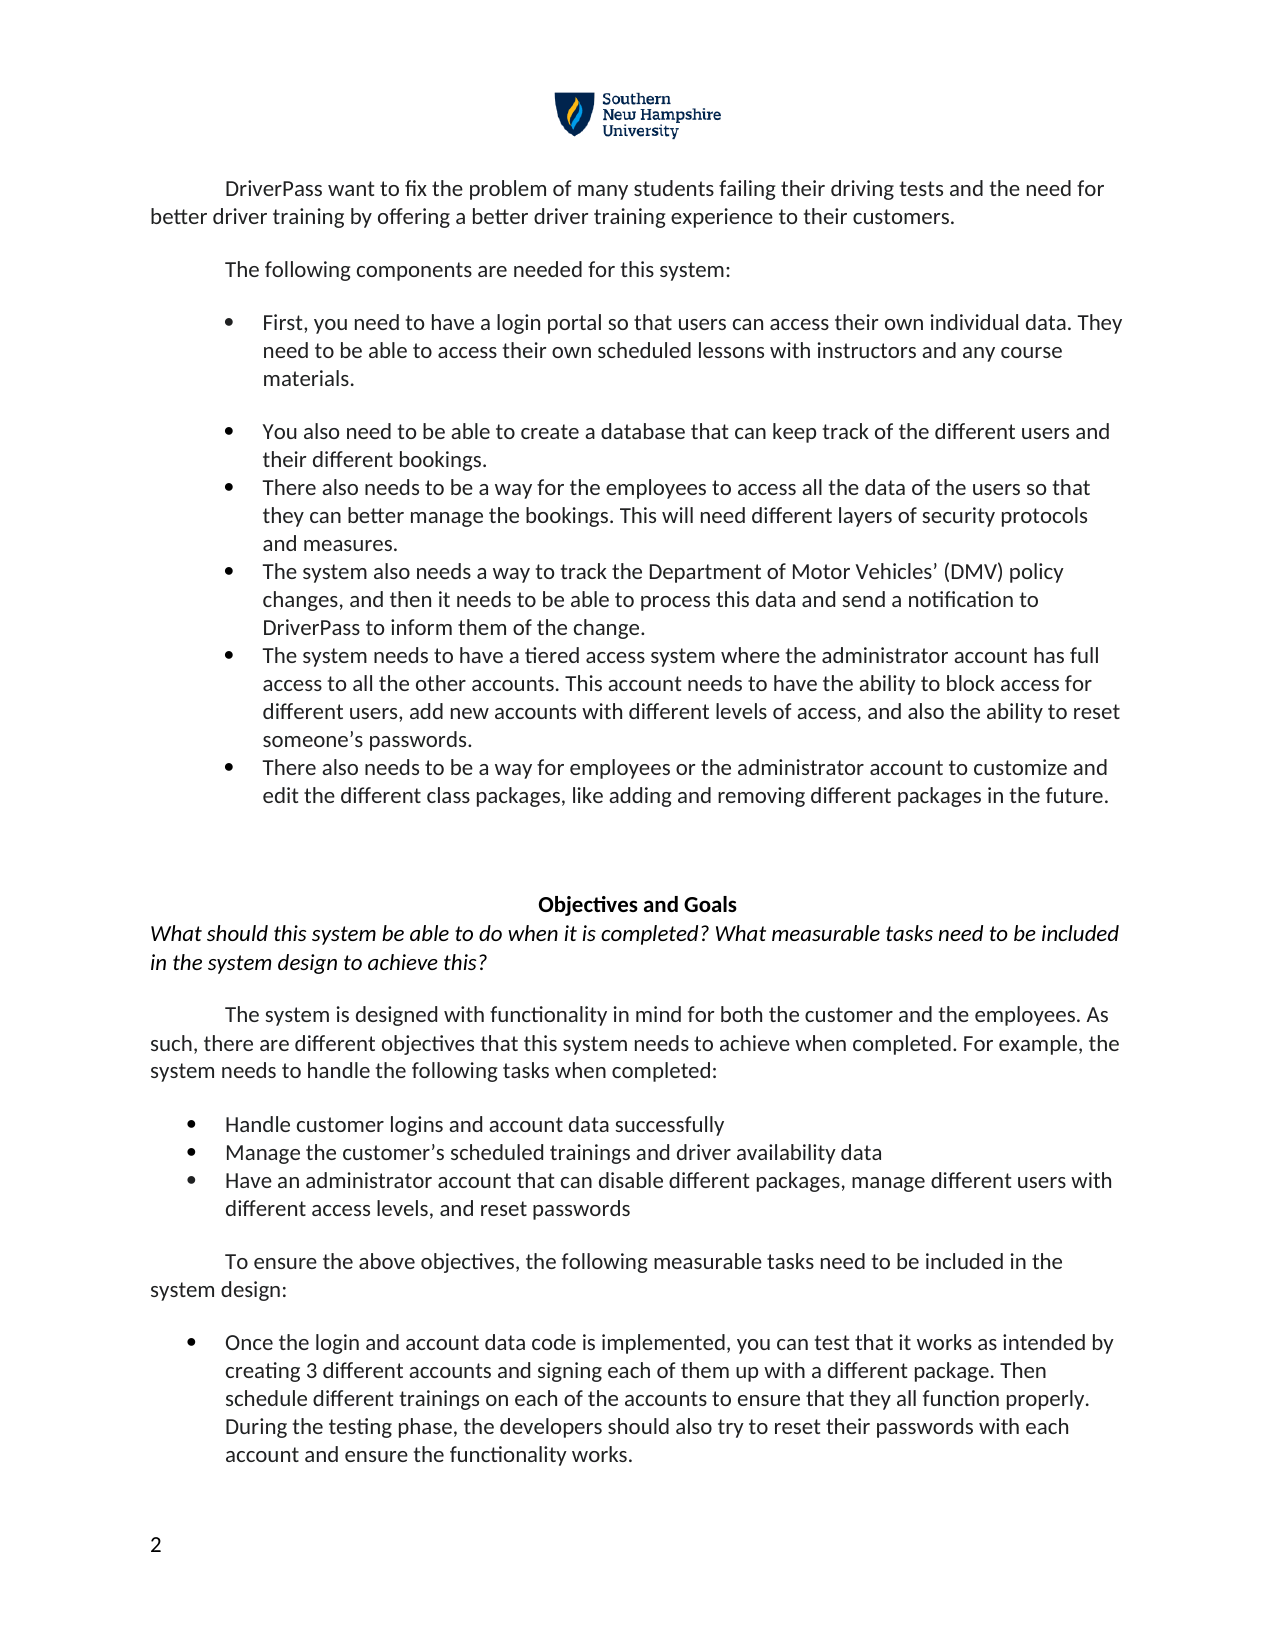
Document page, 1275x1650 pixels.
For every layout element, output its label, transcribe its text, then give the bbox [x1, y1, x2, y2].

list Manage the customer’s scheduled trainings and driver availability data [187, 1138, 1125, 1166]
list Have an administrator account that can disable different packages, manage different users with different access levels, and reset passwords [187, 1166, 1125, 1222]
text The system is designed with functionality in mind for both the customer and the employees. As such, there are different objectives that this system needs to achieve when completed. For example, the system needs to handle the following tasks when completed: [150, 1001, 1125, 1085]
list The system needs to have a tiered access system where the administrator account has full access to all the other accounts. This account needs to have the ability to block access for different users, add new accounts with different levels of access, and also the ability to reset someone’s passwords. [225, 641, 1125, 753]
text What should this system be able to do when it is completed? What measurable tasks need to be included in the system design to achieve this? [150, 919, 1125, 976]
text DriverPass want to fix the problem of many students failing their driving tests and the need for better driver training by offering a better driver training experience to their customers. [150, 174, 1125, 230]
text Objectives and Goals [150, 890, 1125, 918]
list First, you need to have a login portal so that users can access their own individual data. They need to be able to access their own scheduled lessons with instructors and any course materials. [225, 308, 1125, 392]
text To ensure the above objectives, the following measurable tasks need to be included in the system design: [150, 1247, 1125, 1303]
list Handle customer logins and account data successfully [187, 1110, 1125, 1138]
text The following components are needed for this system: [150, 255, 1125, 283]
list There also needs to be a way for employees or the administrator account to customize and edit the different class packages, like adding and removing different packages in the future. [225, 753, 1125, 809]
list You also need to be able to create a database that can keep track of the different users and their different bookings. [225, 417, 1125, 473]
list There also needs to be a way for the employees to access all the data of the users so that they can better manage the bookings. This will need different layers of security protocols and measures. [225, 473, 1125, 557]
list Once the login and account data code is implemented, you can test that it works as intended by creating 3 different accounts and signing each of them up with a different package. Then schedule different trainings on each of the accounts to ensure that they all function properly. During the testing phase, the developers should also try to reset their passwords with each account and ensure the functionality works. [187, 1328, 1125, 1468]
picture [546, 75, 729, 154]
list The system also needs a way to track the Department of Motor Vehicles’ (DMV) policy changes, and then it needs to be able to process this data and send a notification to DriverPass to inform them of the change. [225, 557, 1125, 641]
